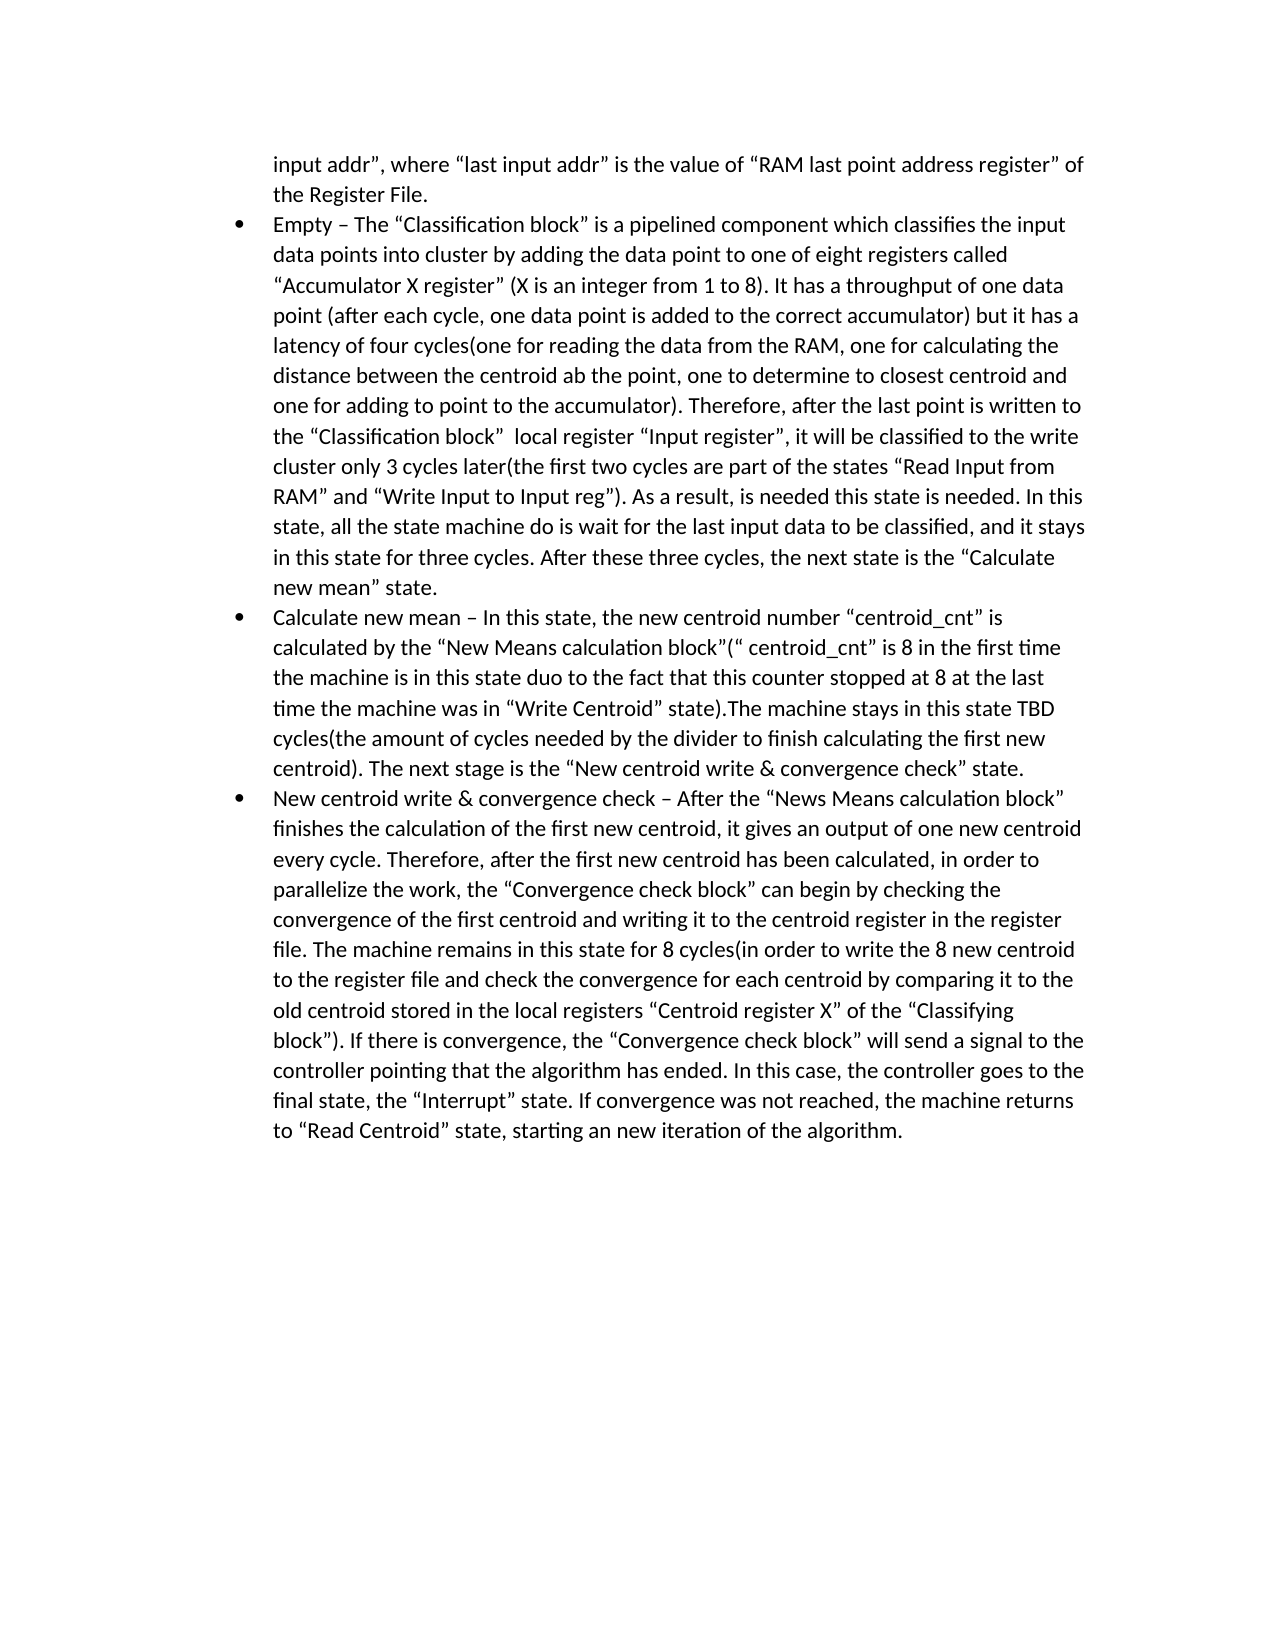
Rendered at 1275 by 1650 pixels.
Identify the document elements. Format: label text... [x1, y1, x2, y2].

list New centroid write & convergence check – After the “News Means calculation block” finishes the calculation of the first new centroid, it gives an output of one new centroid every cycle. Therefore, after the first new centroid has been calculated, in order to parallelize the work, the “Convergence check block” can begin by checking the convergence of the first centroid and writing it to the centroid register in the register file. The machine remains in this state for 8 cycles(in order to write the 8 new centroid to the register file and check the convergence for each centroid by comparing it to the old centroid stored in the local registers “Centroid register X” of the “Classifying block”). If there is convergence, the “Convergence check block” will send a signal to the controller pointing that the algorithm has ended. In this case, the controller goes to the final state, the “Interrupt” state. If convergence was not reached, the machine returns to “Read Centroid” state, starting an new iteration of the algorithm. [235, 784, 1087, 1145]
list Calculate new mean – In this state, the new centroid number “centroid_cnt” is calculated by the “New Means calculation block”(“ centroid_cnt” is 8 in the first time the machine is in this state duo to the fact that this counter stopped at 8 at the last time the machine was in “Write Centroid” state).The machine stays in this state TBD cycles(the amount of cycles needed by the divider to finish calculating the first new centroid). The next stage is the “New centroid write & convergence check” state. [235, 603, 1087, 782]
list Empty – The “Classification block” is a pipelined component which classifies the input data points into cluster by adding the data point to one of eight registers called “Accumulator X register” (X is an integer from 1 to 8). It has a throughput of one data point (after each cycle, one data point is added to the correct accumulator) but it has a latency of four cycles(one for reading the data from the RAM, one for calculating the distance between the centroid ab the point, one to determine to closest centroid and one for adding to point to the accumulator). Therefore, after the last point is written to the “Classification block” local register “Input register”, it will be classified to the write cluster only 3 cycles later(the first two cycles are part of the states “Read Input from RAM” and “Write Input to Input reg”). As a result, is needed this state is needed. In this state, all the state machine do is wait for the last input data to be classified, and it stays in this state for three cycles. After these three cycles, the next state is the “Calculate new mean” state. [235, 210, 1087, 601]
